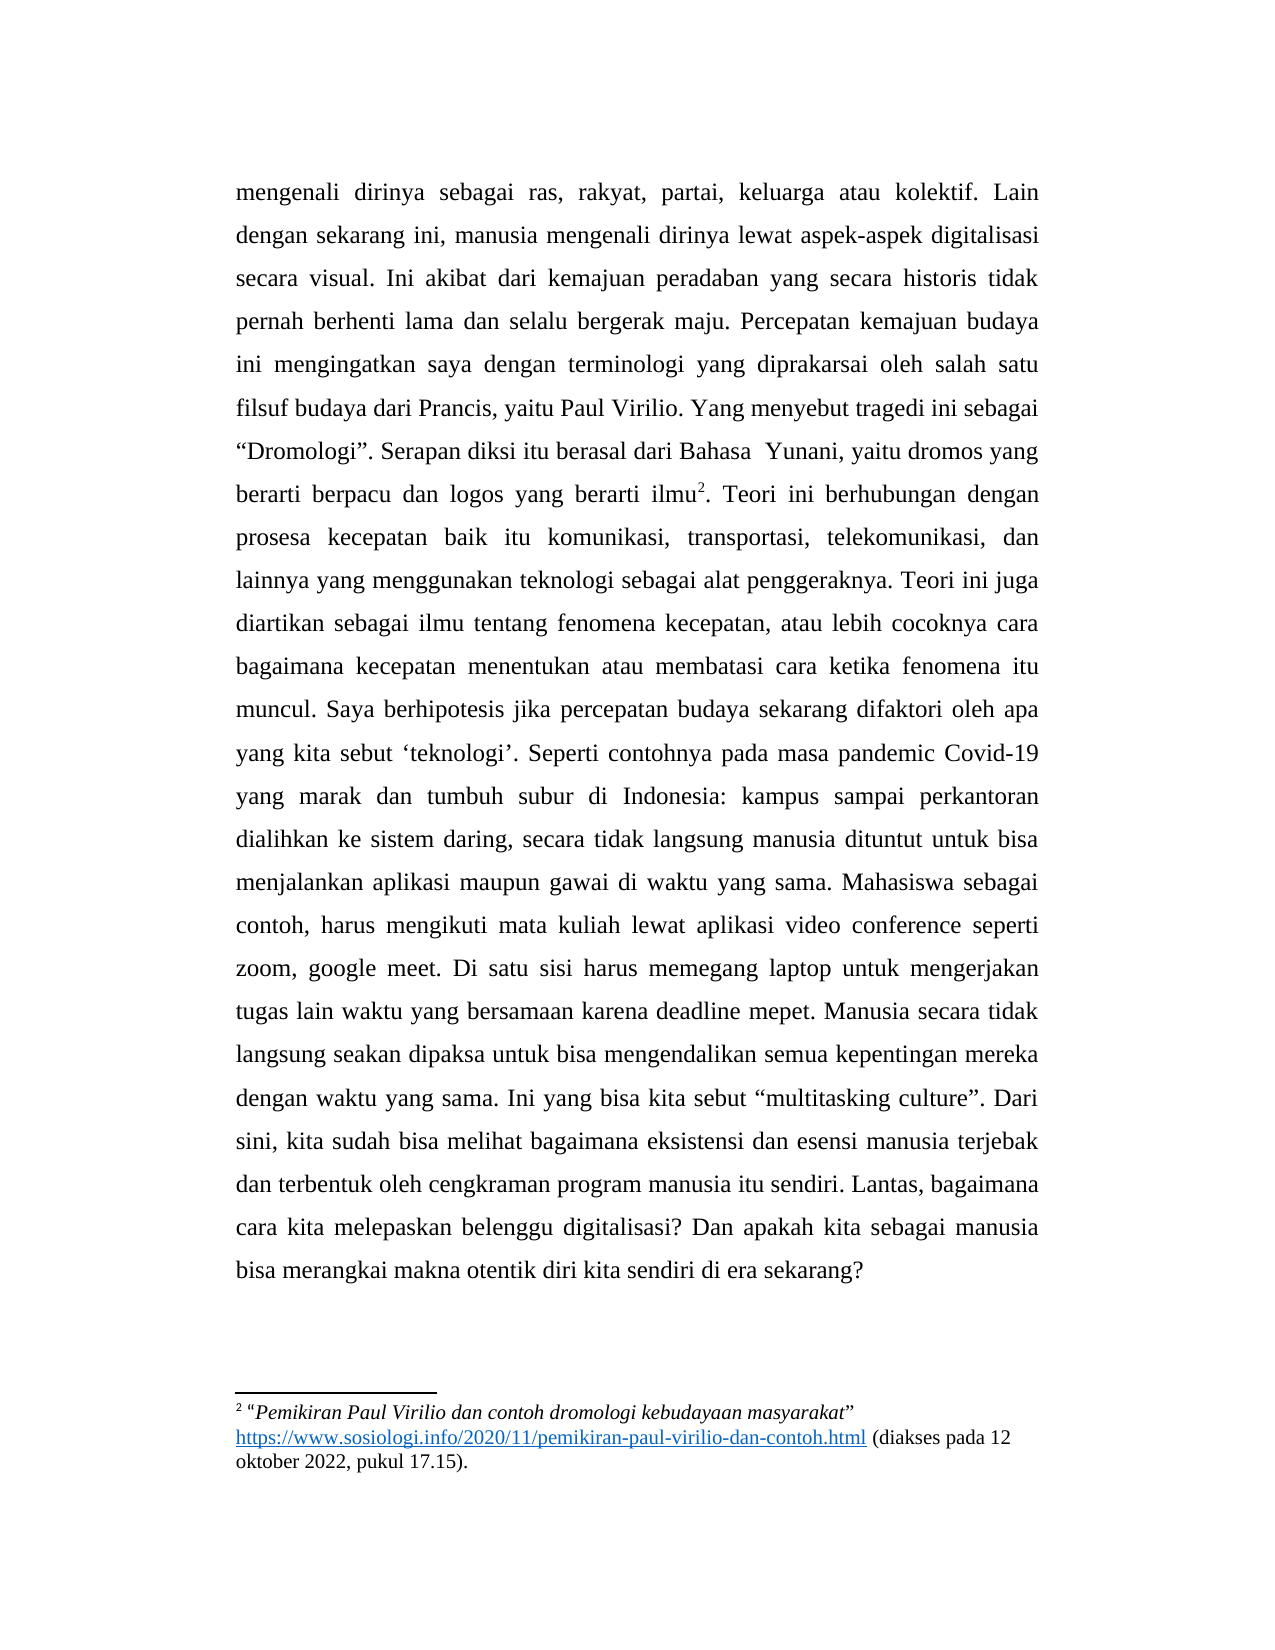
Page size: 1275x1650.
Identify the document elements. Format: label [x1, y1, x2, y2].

text [236, 206, 1039, 1284]
